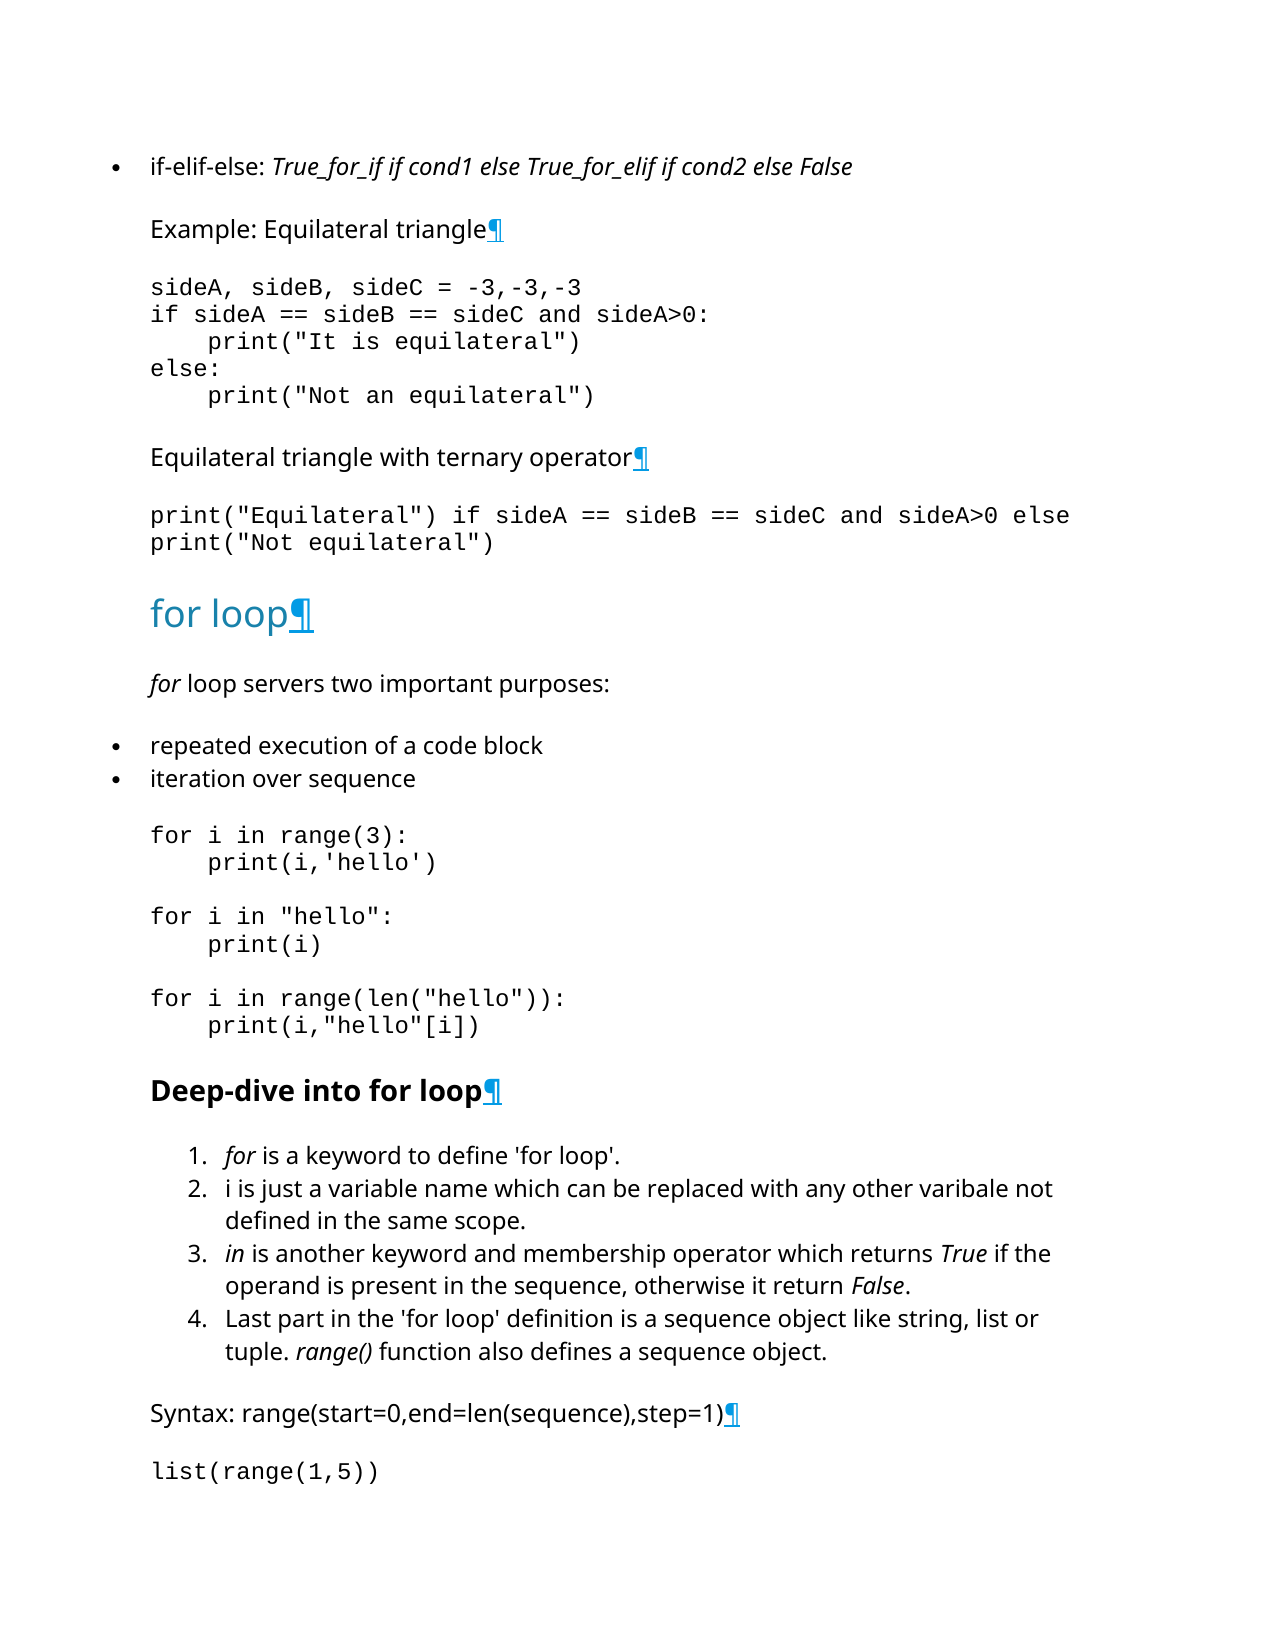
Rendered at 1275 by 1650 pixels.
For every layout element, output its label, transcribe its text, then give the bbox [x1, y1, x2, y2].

text Example: Equilateral triangle¶ [150, 212, 1125, 246]
text print("Equilateral") if sideA == sideB == sideC and sideA>0 else print("Not equilateral") [150, 503, 1125, 558]
text for i in range(3): [150, 823, 1125, 850]
text print(i) [150, 932, 1125, 959]
list for is a keyword to define 'for loop'. [187, 1139, 1125, 1171]
text print("Not an equilateral") [150, 384, 1125, 411]
list repeated execution of a code block [112, 729, 1125, 761]
text for loop servers two important purposes: [150, 667, 1125, 700]
text Syntax: range(start=0,end=len(sequence),step=1)¶ [150, 1396, 1125, 1430]
list Last part in the 'for loop' definition is a sequence object like string, list or tuple. range() function also defines a sequence object. [187, 1302, 1125, 1367]
text Deep-dive into for loop¶ [150, 1070, 1125, 1109]
text list(range(1,5)) [150, 1459, 1125, 1487]
text for i in "hello": [150, 905, 1125, 932]
text else: [150, 357, 1125, 384]
text for loop¶ [150, 587, 1125, 638]
text print(i,"hello"[i]) [150, 1013, 1125, 1041]
text Equilateral triangle with ternary operator¶ [150, 440, 1125, 474]
list iteration over sequence [112, 761, 1125, 794]
text print(i,'hello') [150, 850, 1125, 878]
text print("It is equilateral") [150, 329, 1125, 357]
list i is just a variable name which can be replaced with any other varibale not defined in the same scope. [187, 1171, 1125, 1237]
text sideA, sideB, sideC = -3,-3,-3 [150, 275, 1125, 302]
list in is another keyword and membership operator which returns True if the operand is present in the sequence, otherwise it return False. [187, 1237, 1125, 1302]
text if sideA == sideB == sideC and sideA>0: [150, 302, 1125, 329]
list if-elif-else: True_for_if if cond1 else True_for_elif if cond2 else False [112, 150, 1125, 183]
text for i in range(len("hello")): [150, 986, 1125, 1013]
